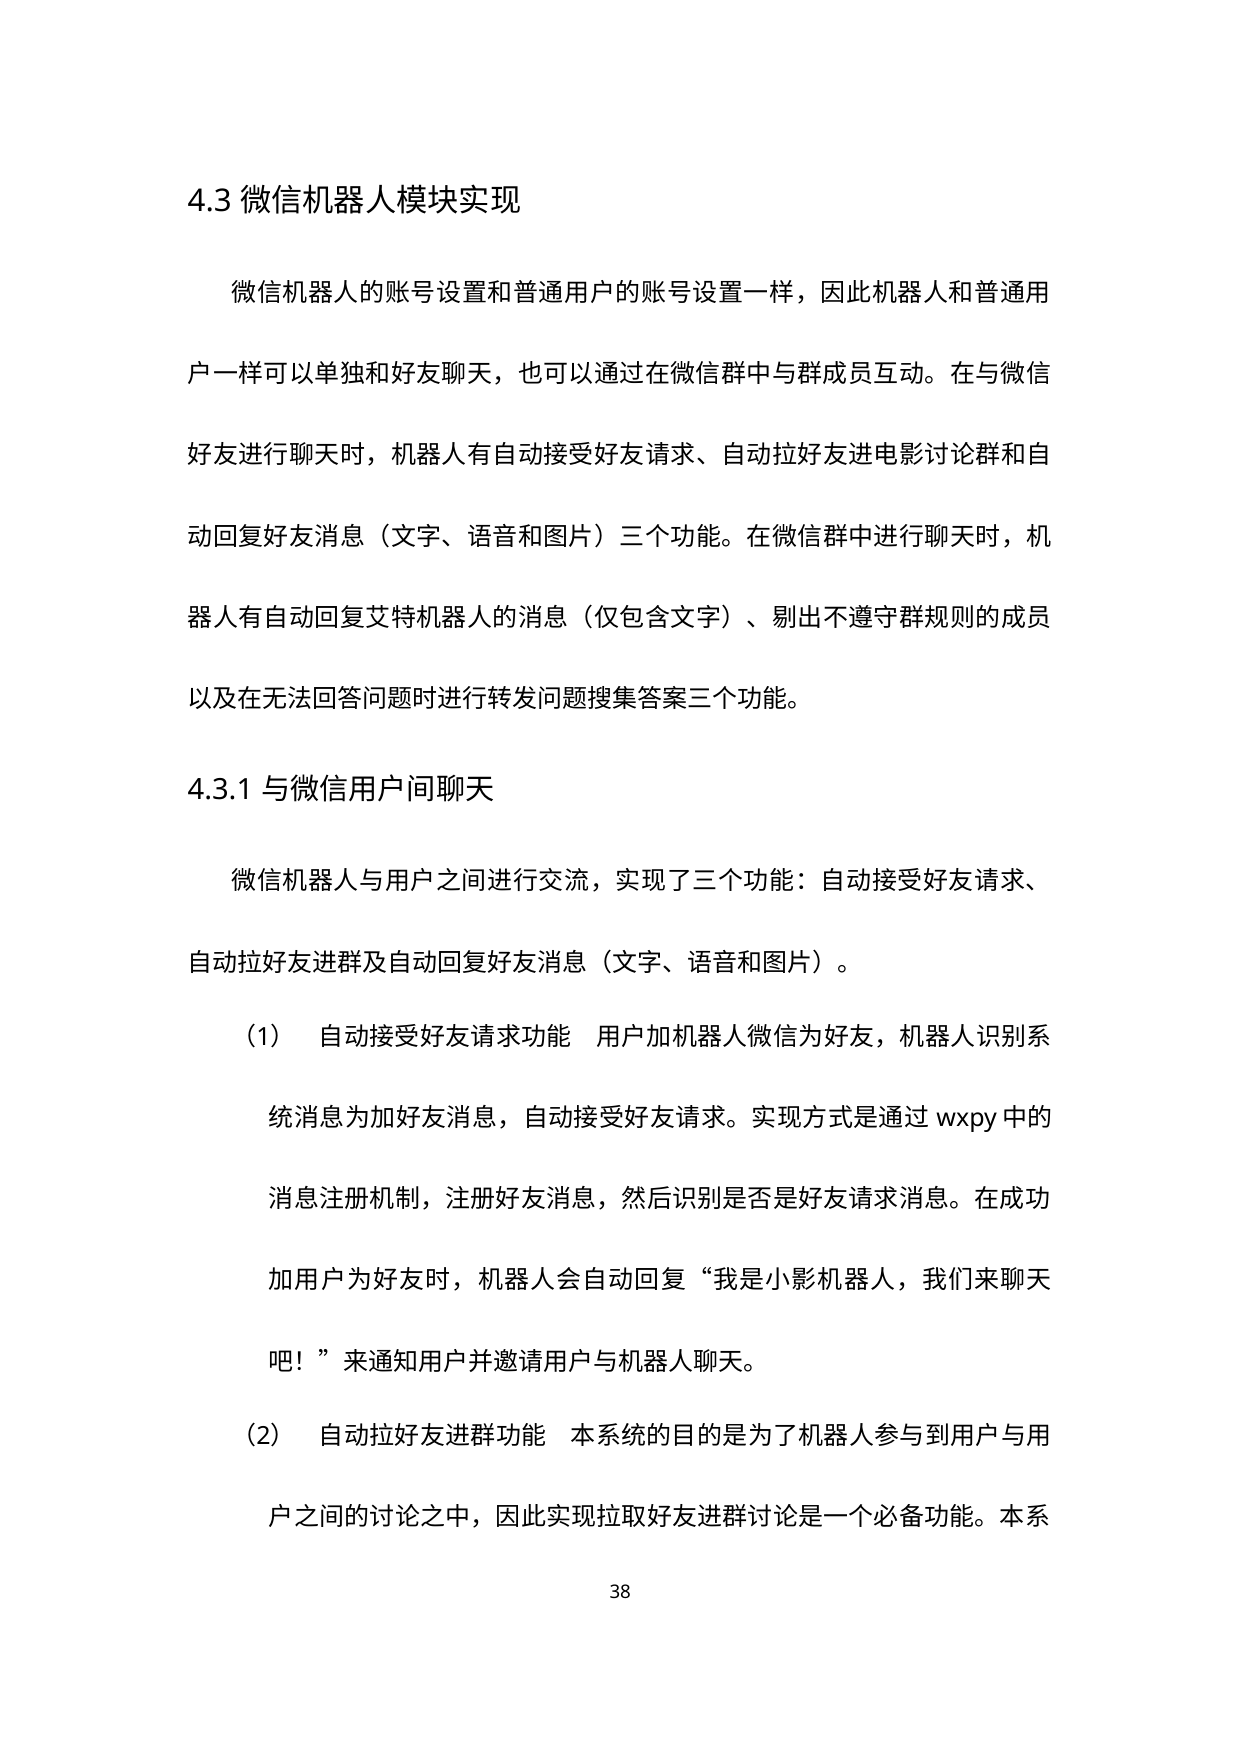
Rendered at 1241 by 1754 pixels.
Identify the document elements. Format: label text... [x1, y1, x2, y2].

subtitle 4.3 微信机器人模块实现 [187, 166, 1053, 231]
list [231, 1401, 1053, 1547]
subtitle 4.3.1 与微信用户间聊天 [187, 755, 1053, 820]
list 自动接受好友请求功能 用户加机器人微信为好友，机器人识别系统消息为加好友消息，自动接受好友请求。实现方式是通过wxpy中的消息注册机制，注册好友消息，然后识别是否是好友请求消息。在成功加用户为好友时，机器人会自动回复“我是小影机器人，我们来聊天吧！”来通知用户并邀请用户与机器人聊天。 [231, 1002, 1053, 1392]
text 微信机器人与用户之间进行交流，实现了三个功能：自动接受好友请求、自动拉好友进群及自动回复好友消息（文字、语音和图片）。 [187, 846, 1053, 993]
text 微信机器人的账号设置和普通用户的账号设置一样，因此机器人和普通用户一样可以单独和好友聊天，也可以通过在微信群中与群成员互动。在与微信好友进行聊天时，机器人有自动接受好友请求、自动拉好友进电影讨论群和自动回复好友消息（文字、语音和图片）三个功能。在微信群中进行聊天时，机器人有自动回复艾特机器人的消息（仅包含文字）、剔出不遵守群规则的成员以及在无法回答问题时进行转发问题搜集答案三个功能。 [187, 258, 1053, 729]
